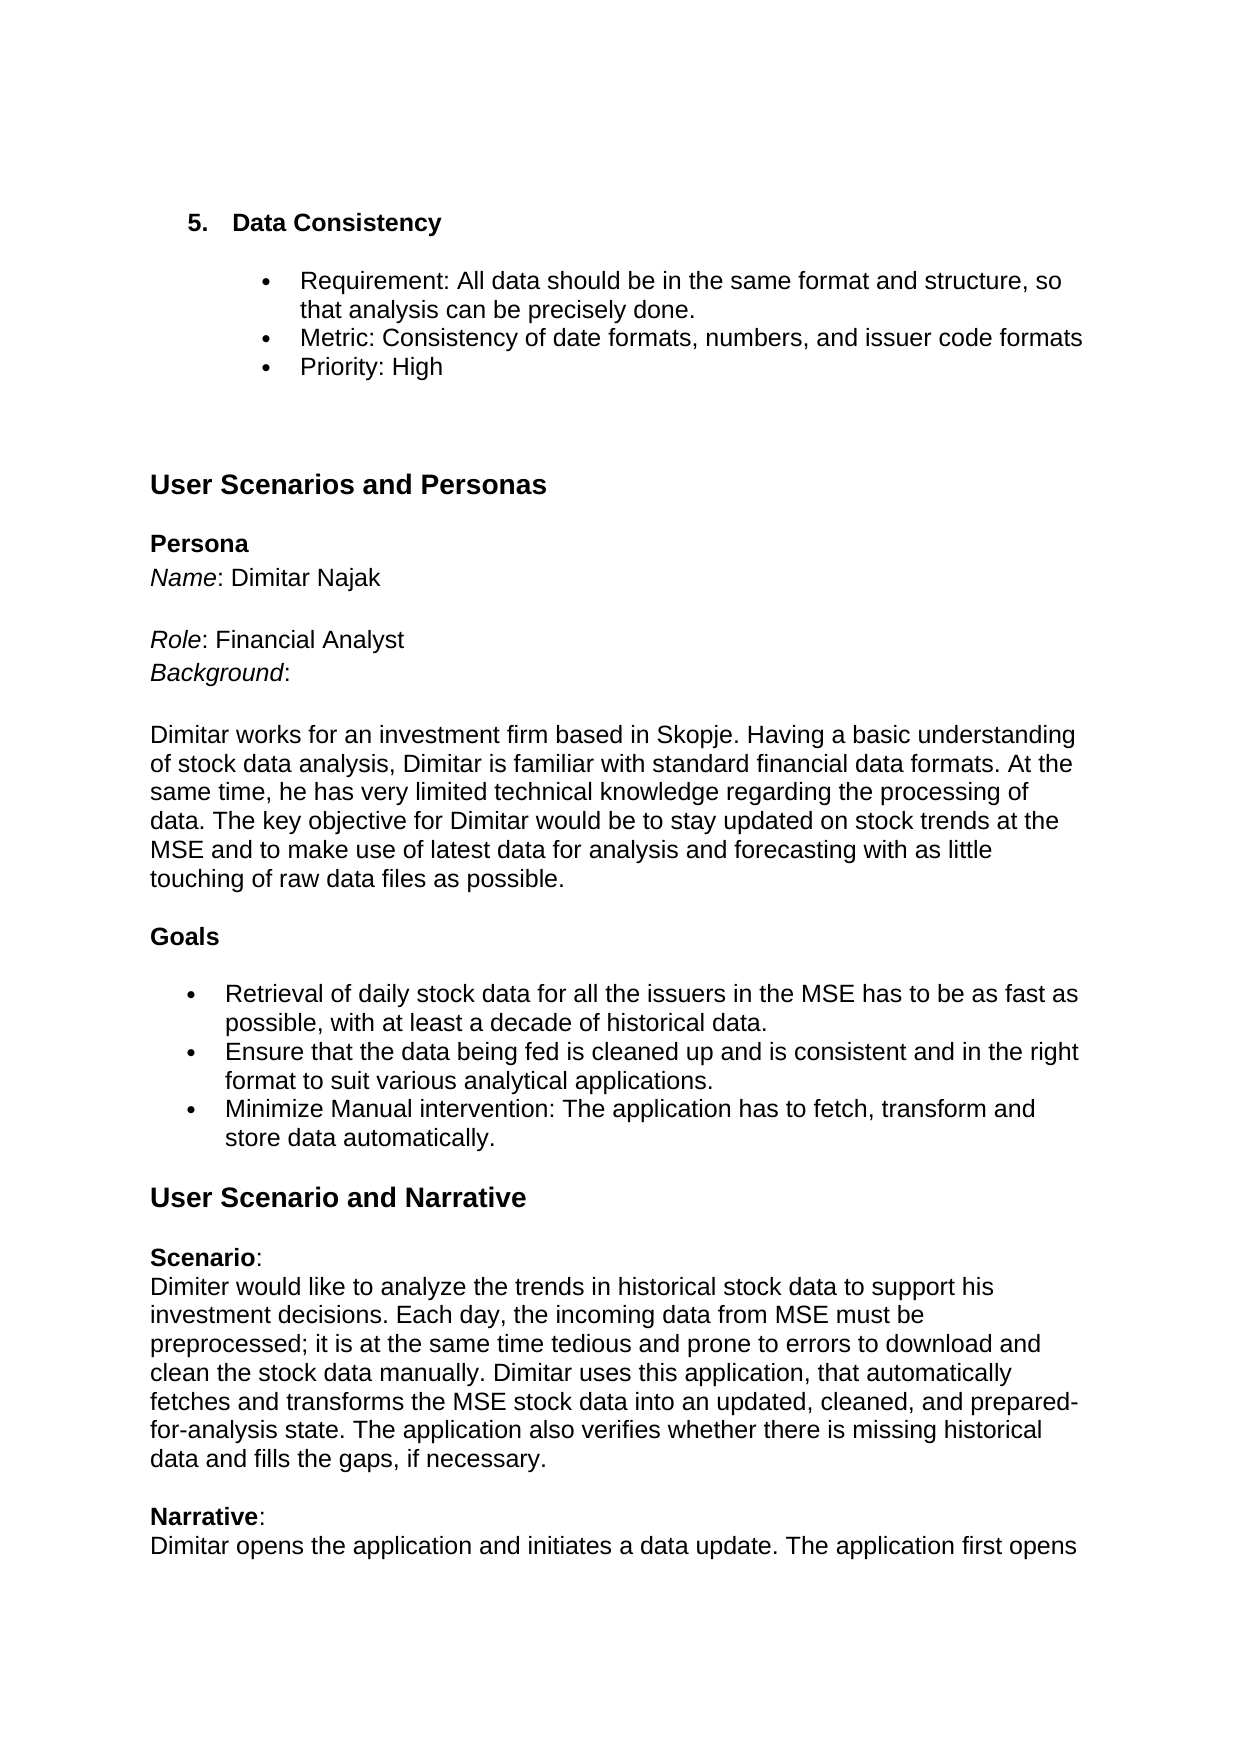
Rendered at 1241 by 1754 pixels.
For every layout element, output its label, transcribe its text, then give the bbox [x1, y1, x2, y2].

text Dimitar works for an investment firm based in Skopje. Having a basic understanding of stock data analysis, Dimitar is familiar with standard financial data formats. At the same time, he has very limited technical knowledge regarding the processing of data. The key objective for Dimitar would be to stay updated on stock trends at the MSE and to make use of latest data for analysis and forecasting with as little touching of raw data files as possible. [150, 720, 1090, 892]
list Data Consistency [187, 208, 1090, 237]
text User Scenario and Narrative [150, 1181, 1090, 1213]
list Minimize Manual intervention: The application has to fetch, transform and store data automatically. [187, 1094, 1090, 1152]
list Priority: High [262, 352, 1090, 381]
list Retrieval of daily stock data for all the issuers in the MSE has to be as fast as possible, with at least a decade of historical data. [187, 979, 1090, 1037]
list Ensure that the data being fed is cleaned up and is consistent and in the right format to suit various analytical applications. [187, 1037, 1090, 1094]
text User Scenarios and Personas [150, 468, 1090, 500]
list Requirement: All data should be in the same format and structure, so that analysis can be precisely done. [262, 266, 1090, 323]
list Metric: Consistency of date formats, numbers, and issuer code formats [262, 323, 1090, 352]
text Persona Name: Dimitar Najak [150, 529, 1090, 591]
text Scenario: Dimiter would like to analyze the trends in historical stock data to support his investment decisions. Each day, the incoming data from MSE must be preprocessed; it is at the same time tedious and prone to errors to download and clean the stock data manually. Dimitar uses this application, that automatically fetches and transforms the MSE stock data into an updated, cleaned, and prepared-for-analysis state. The application also verifies whether there is missing historical data and fills the gaps, if necessary. [150, 1243, 1090, 1473]
text Role: Financial Analyst Background: [150, 625, 1090, 686]
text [150, 1502, 1090, 1559]
text Goals [150, 922, 1090, 950]
